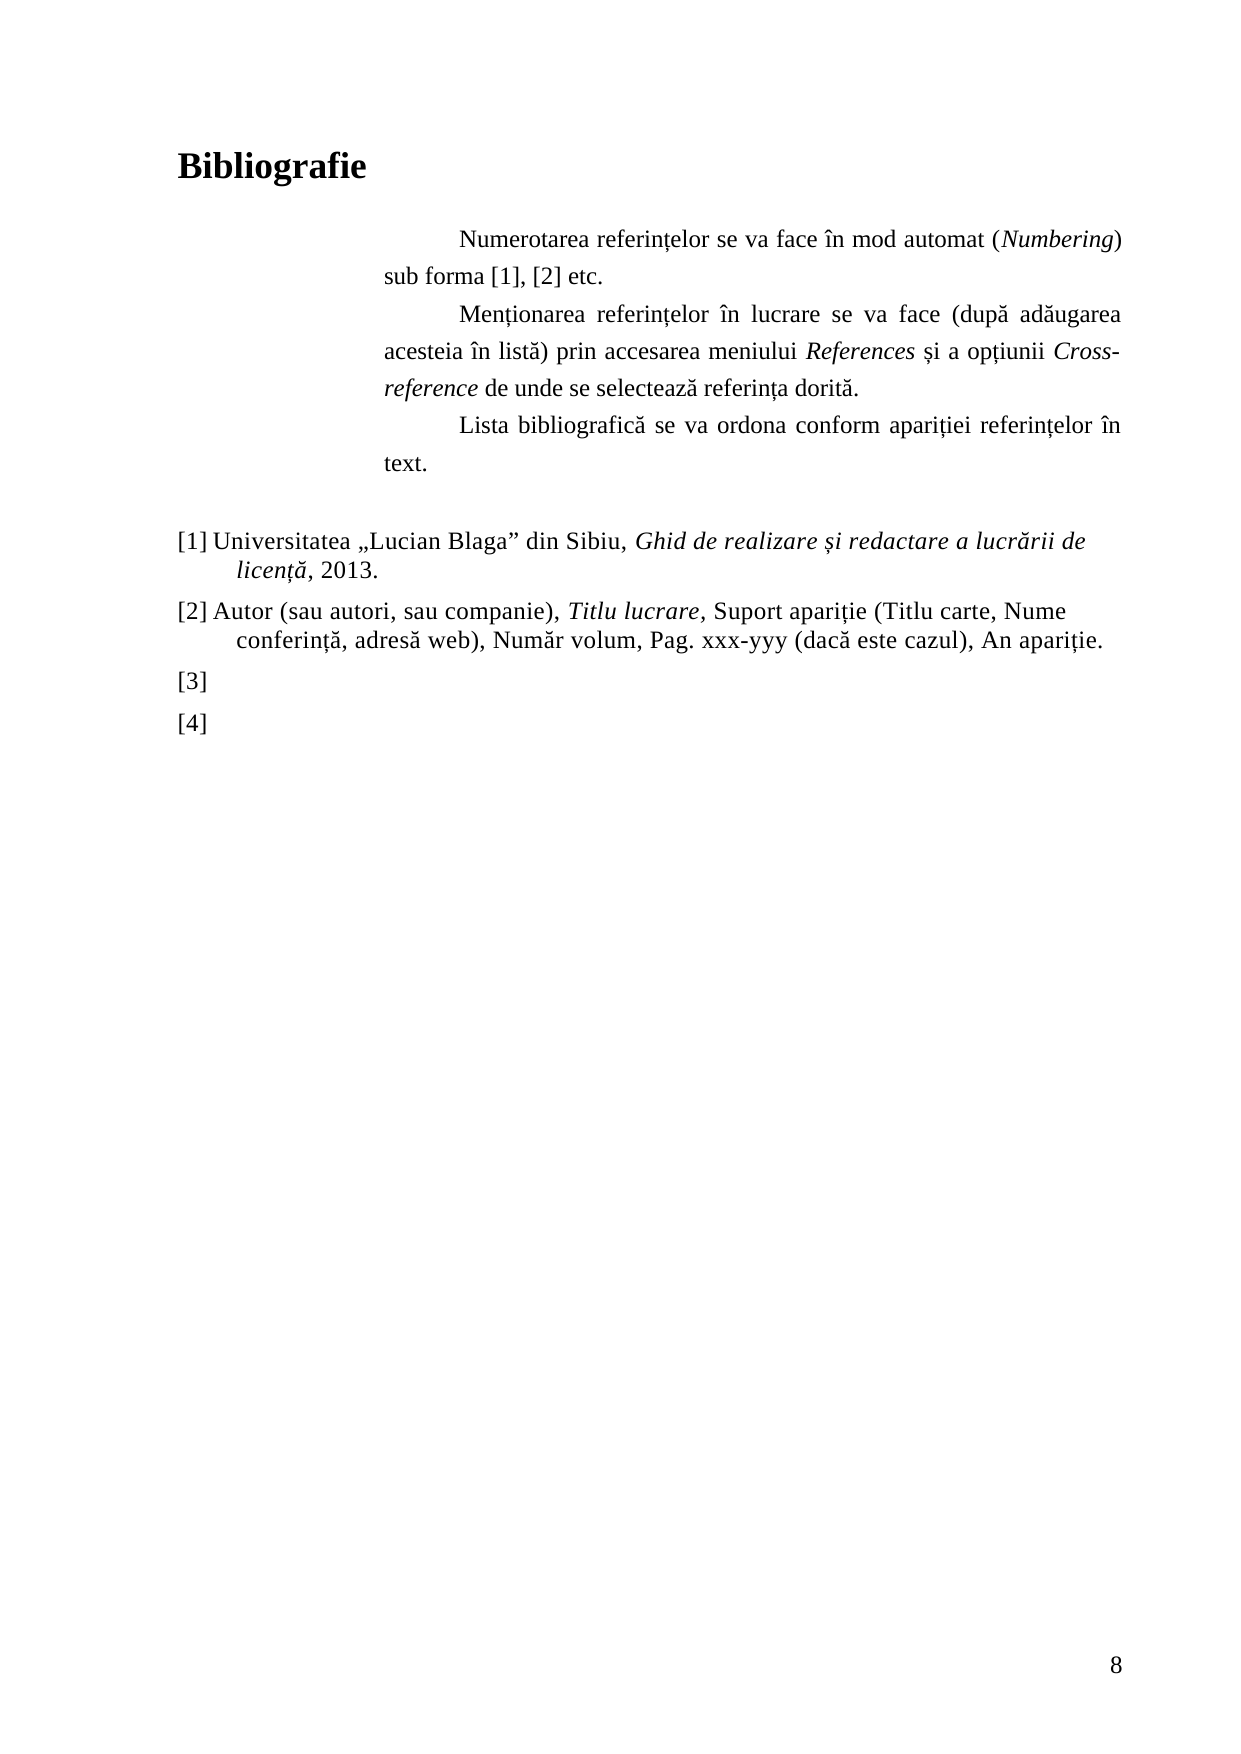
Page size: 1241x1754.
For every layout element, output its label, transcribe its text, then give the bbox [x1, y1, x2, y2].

text Menționarea referințelor în lucrare se va face (după adăugarea acesteia în listă) prin accesarea meniului References și a opțiunii Cross-reference de unde se selectează referința dorită. [384, 299, 1122, 402]
list Universitatea „Lucian Blaga” din Sibiu, Ghid de realizare și redactare a lucrării de licență, 2013. [177, 526, 1122, 584]
text Numerotarea referințelor se va face în mod automat (Numbering) sub forma [1], [2] etc. [384, 224, 1122, 290]
list Autor (sau autori, sau companie), Titlu lucrare, Suport apariție (Titlu carte, Nume conferință, adresă web), Număr volum, Pag. xxx-yyy (dacă este cazul), An apariție. [177, 596, 1122, 654]
subtitle Bibliografie [177, 143, 1122, 186]
text Lista bibliografică se va ordona conform apariției referințelor în text. [384, 411, 1122, 477]
